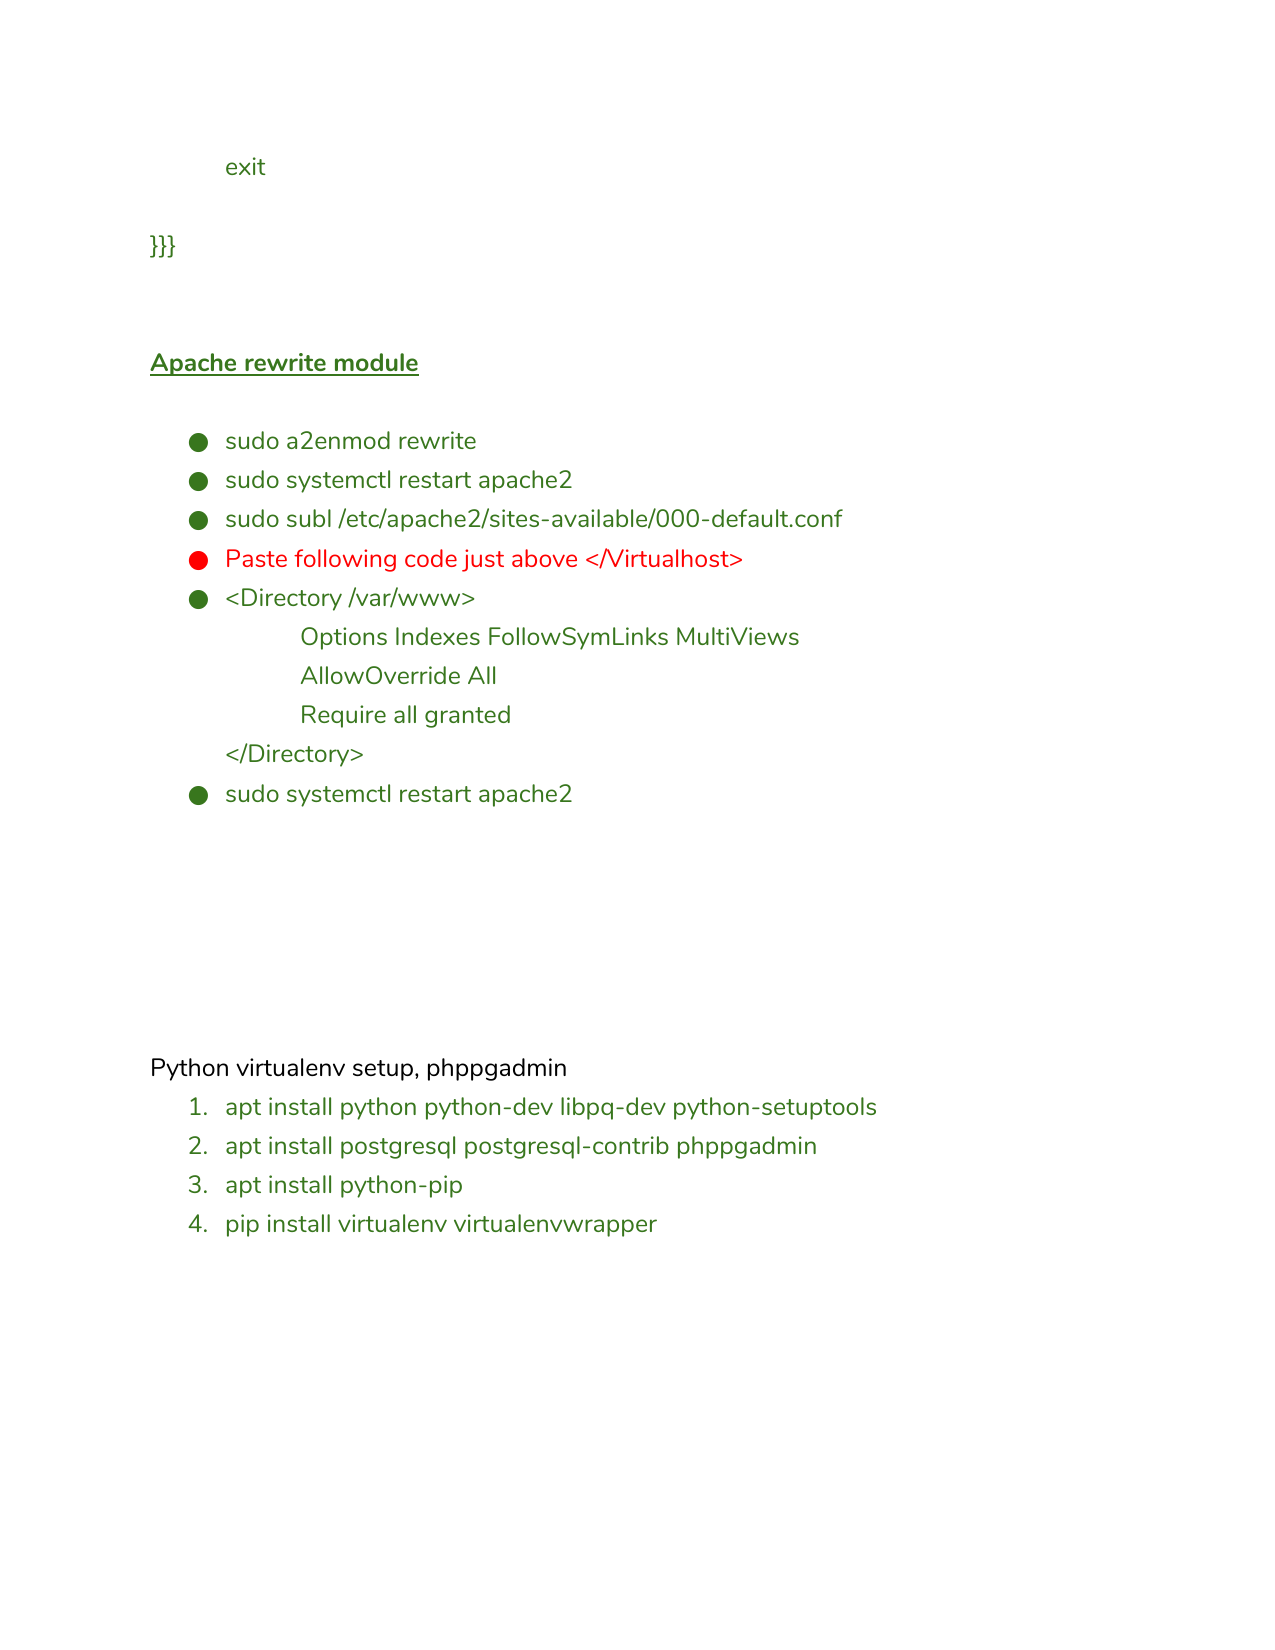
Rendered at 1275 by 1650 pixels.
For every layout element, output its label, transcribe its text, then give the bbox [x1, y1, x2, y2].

list apt install postgresql postgresql-contrib phppgadmin [187, 1129, 1125, 1163]
text Apache rewrite module [150, 346, 1125, 380]
list apt install python-pip [187, 1168, 1125, 1202]
list sudo subl /etc/apache2/sites-available/000-default.conf [187, 502, 1125, 537]
text Python virtualenv setup, phppgadmin [150, 1051, 1125, 1085]
list sudo systemctl restart apache2 [187, 463, 1125, 497]
text }}} [150, 228, 1125, 262]
text </Directory> [150, 737, 1125, 772]
text Require all granted [150, 698, 1125, 732]
list apt install python python-dev libpq-dev python-setuptools [187, 1090, 1125, 1124]
text AllowOverride All [150, 659, 1125, 693]
list <Directory /var/www> [187, 581, 1125, 615]
list pip install virtualenv virtualenvwrapper [187, 1207, 1125, 1242]
list sudo a2enmod rewrite [187, 424, 1125, 458]
text Options Indexes FollowSymLinks MultiViews [225, 620, 1125, 654]
list sudo systemctl restart apache2 [187, 777, 1125, 811]
list Paste following code just above </Virtualhost> [187, 542, 1125, 576]
text exit [150, 150, 1125, 184]
